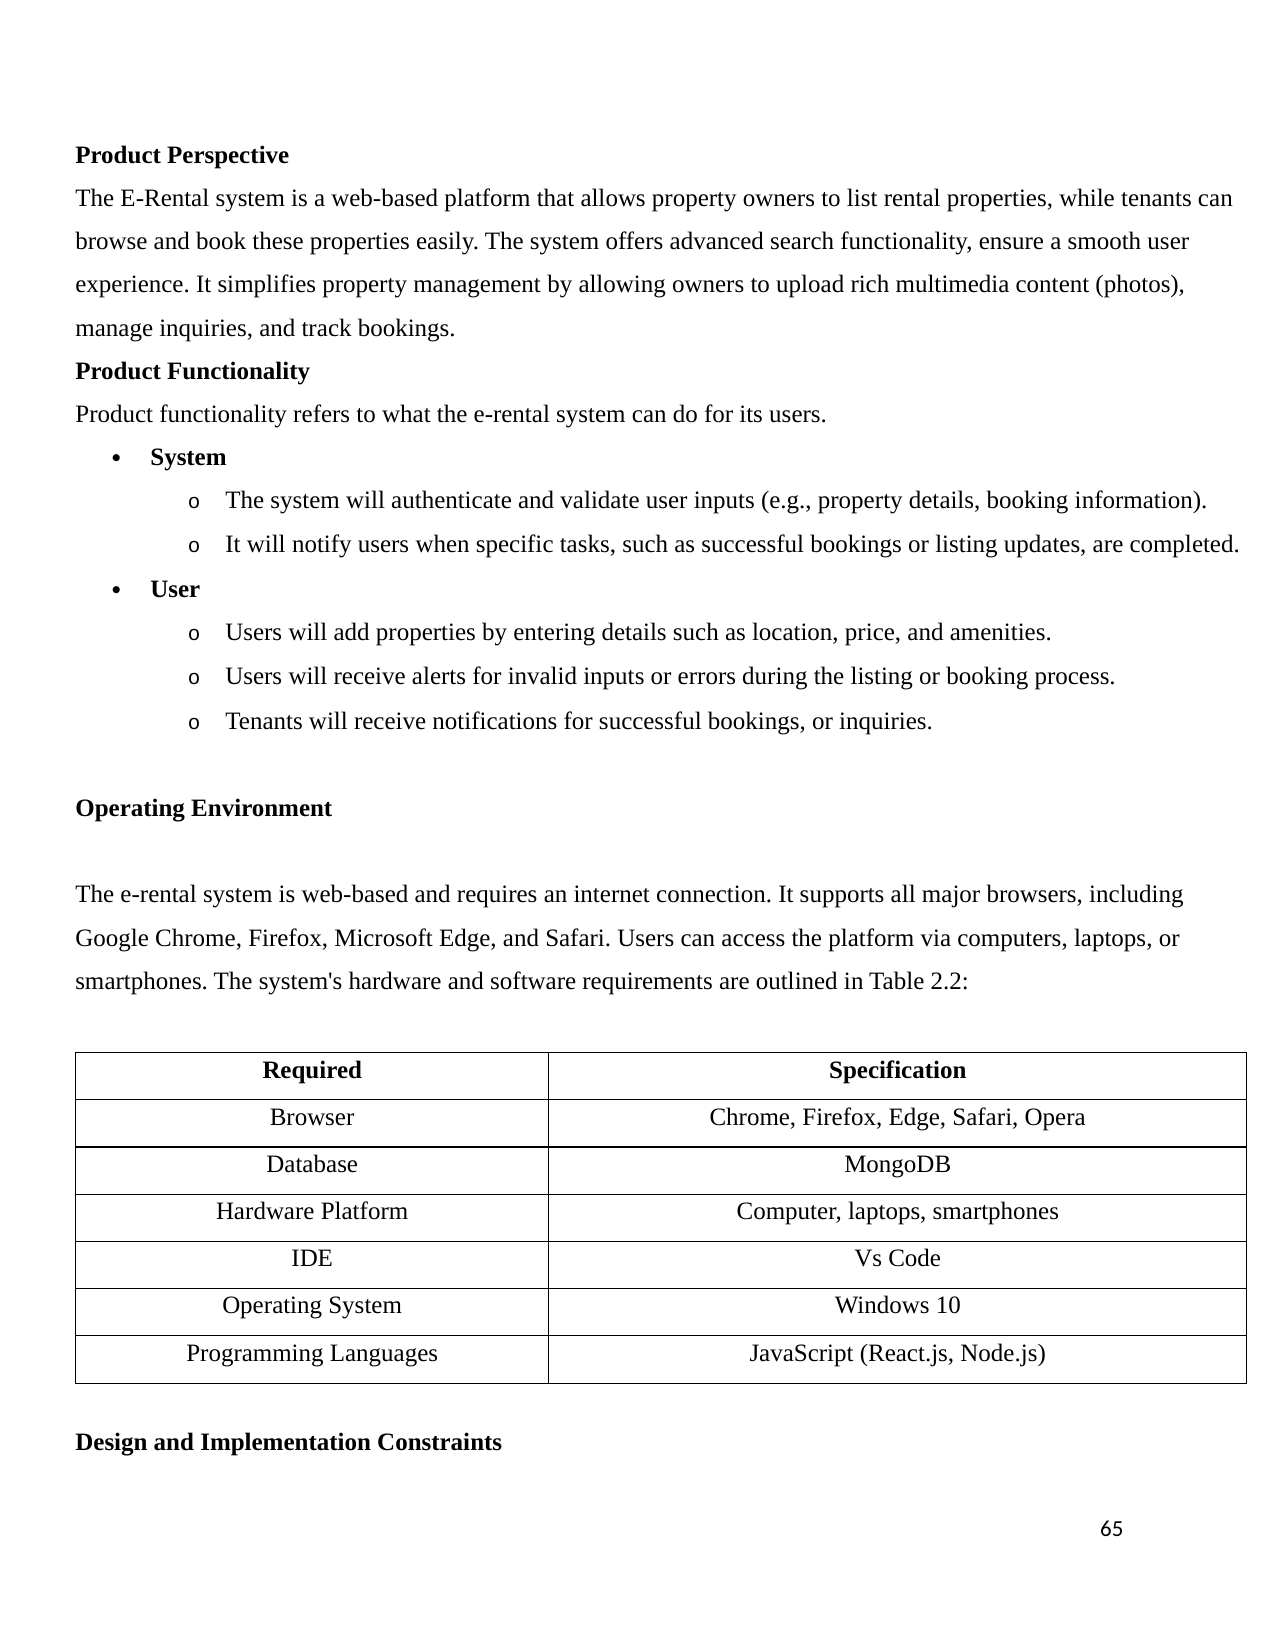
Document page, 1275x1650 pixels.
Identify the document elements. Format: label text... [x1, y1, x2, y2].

table_cell Windows 10 [549, 1289, 1246, 1335]
text Operating Environment [75, 793, 1246, 822]
list The system will authenticate and validate user inputs (e.g., property details, booking information). [188, 485, 1246, 515]
table_cell IDE [76, 1242, 548, 1288]
list Users will receive alerts for invalid inputs or errors during the listing or booking process. [188, 661, 1246, 691]
list User [113, 574, 1246, 603]
table_cell Operating System [76, 1289, 548, 1335]
table_cell Hardware Platform [76, 1195, 548, 1241]
text Design and Implementation Constraints [75, 1427, 1246, 1455]
table_cell Computer, laptops, smartphones [549, 1195, 1246, 1241]
list It will notify users when specific tasks, such as successful bookings or listing updates, are completed. [188, 529, 1246, 559]
table_cell Chrome, Firefox, Edge, Safari, Opera [549, 1100, 1246, 1146]
table_cell Programming Languages [76, 1336, 548, 1382]
list Tenants will receive notifications for successful bookings, or inquiries. [188, 706, 1246, 735]
table_header Specification [549, 1053, 1246, 1099]
list Users will add properties by entering details such as location, price, and amenities. [188, 617, 1246, 647]
table_cell JavaScript (React.js, Node.js) [549, 1336, 1246, 1382]
text The e-rental system is web-based and requires an internet connection. It supports all major browsers, including Google Chrome, Firefox, Microsoft Edge, and Safari. Users can access the platform via computers, laptops, or smartphones. The system's hardware and software requirements are outlined in Table 2.2: [75, 836, 1246, 994]
table_cell Vs Code [549, 1242, 1246, 1288]
text Product Functionality Product functionality refers to what the e-rental system can do for its users. [75, 356, 1246, 428]
table_cell Browser [76, 1100, 548, 1146]
table_cell Database [76, 1148, 548, 1194]
table_header Required [76, 1053, 548, 1099]
text Product Perspective The E-Rental system is a web-based platform that allows property owners to list rental properties, while tenants can browse and book these properties easily. The system offers advanced search functionality, ensure a smooth user experience. It simplifies property management by allowing owners to upload rich multimedia content (photos), manage inquiries, and track bookings. [75, 140, 1246, 341]
list System [113, 442, 1246, 471]
table_cell MongoDB [549, 1148, 1246, 1194]
